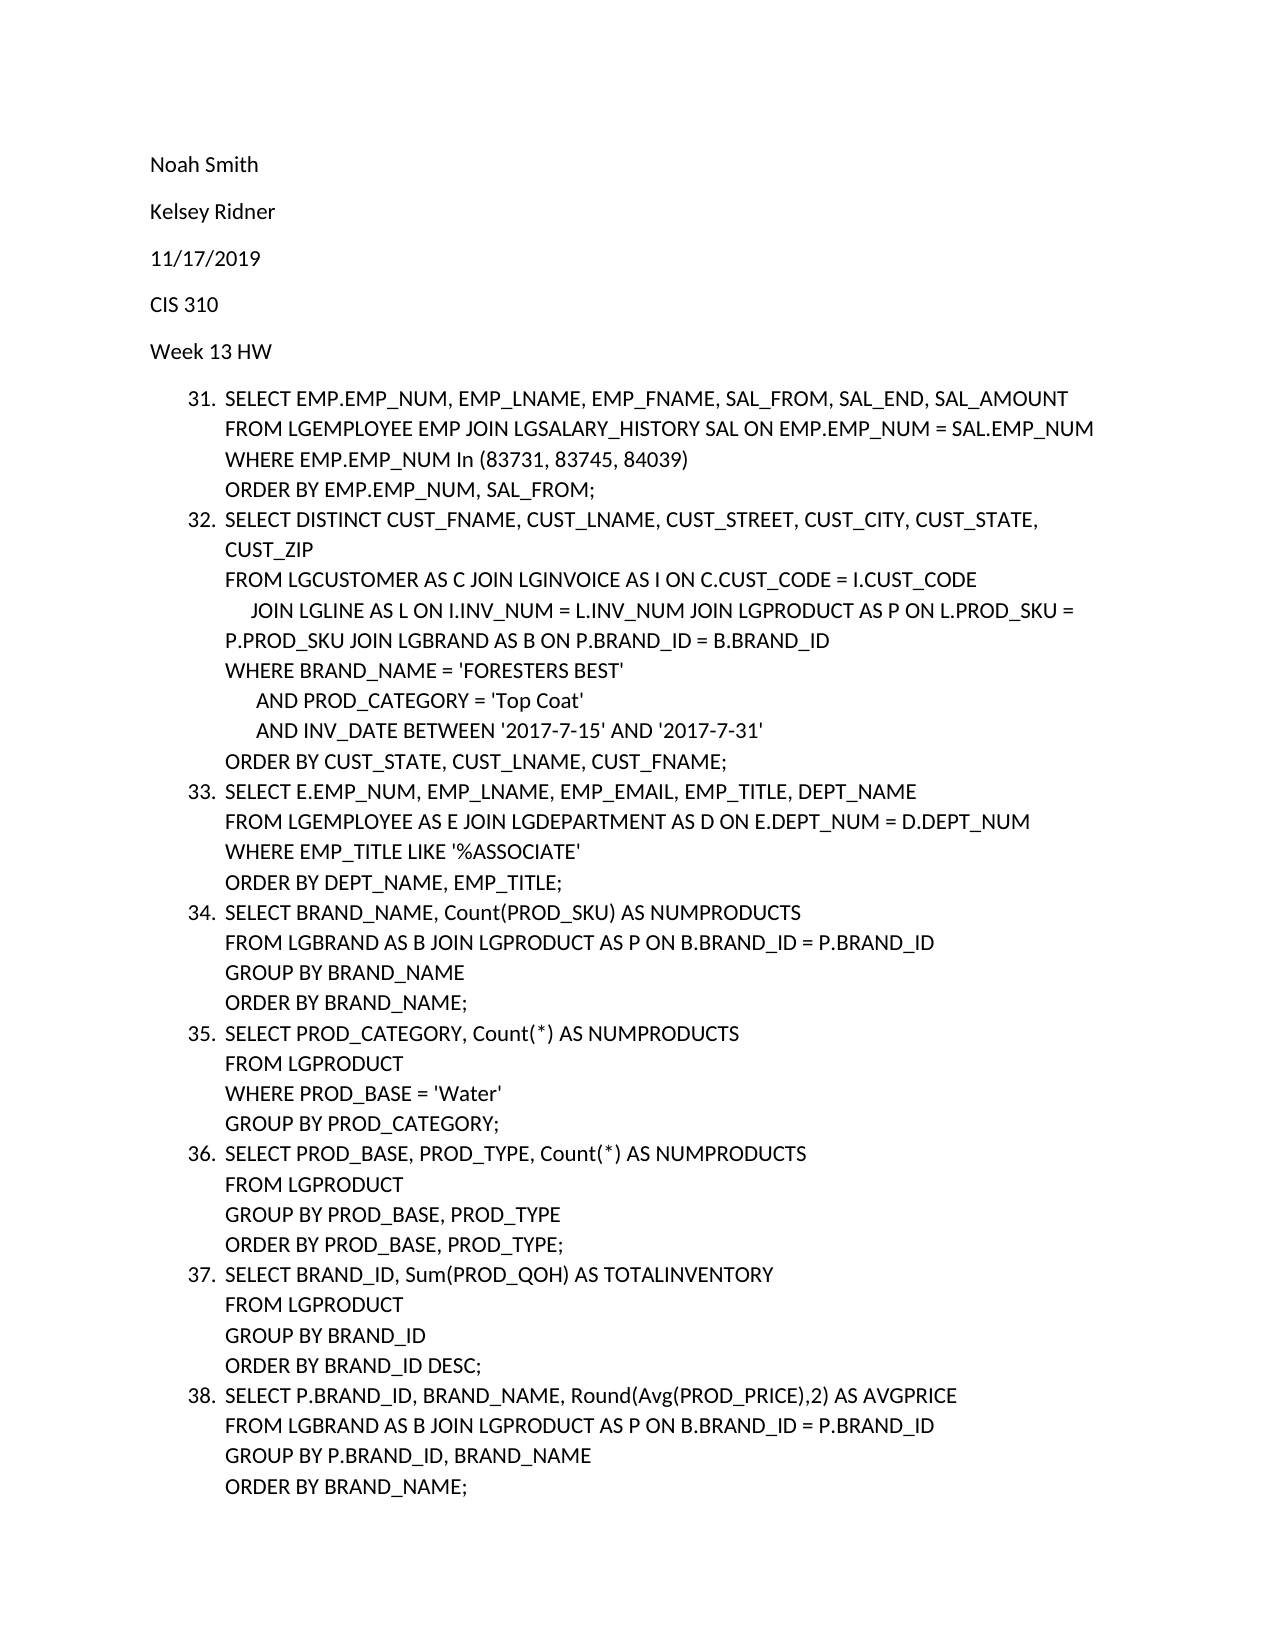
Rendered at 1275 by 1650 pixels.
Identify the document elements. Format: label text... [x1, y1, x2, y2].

list GROUP BY BRAND_ID [225, 1321, 1125, 1349]
list FROM LGEMPLOYEE EMP JOIN LGSALARY_HISTORY SAL ON EMP.EMP_NUM = SAL.EMP_NUM [225, 414, 1125, 443]
list AND INV_DATE BETWEEN '2017-7-15' AND '2017-7-31' [225, 717, 1125, 745]
text Kelsey Ridner [150, 197, 1125, 225]
list WHERE BRAND_NAME = 'FORESTERS BEST' [225, 656, 1125, 684]
list SELECT PROD_CATEGORY, Count(*) AS NUMPRODUCTS [187, 1019, 1125, 1047]
list SELECT E.EMP_NUM, EMP_LNAME, EMP_EMAIL, EMP_TITLE, DEPT_NAME [187, 777, 1125, 805]
list GROUP BY PROD_BASE, PROD_TYPE [225, 1200, 1125, 1228]
text Noah Smith [150, 150, 1125, 178]
text 11/17/2019 [150, 244, 1125, 272]
list GROUP BY PROD_CATEGORY; [225, 1109, 1125, 1137]
list ORDER BY BRAND_ID DESC; [225, 1351, 1125, 1379]
list SELECT P.BRAND_ID, BRAND_NAME, Round(Avg(PROD_PRICE),2) AS AVGPRICE [187, 1381, 1125, 1409]
list SELECT EMP.EMP_NUM, EMP_LNAME, EMP_FNAME, SAL_FROM, SAL_END, SAL_AMOUNT [187, 384, 1125, 412]
list ORDER BY CUST_STATE, CUST_LNAME, CUST_FNAME; [225, 747, 1125, 775]
text Week 13 HW [150, 337, 1125, 366]
list ORDER BY DEPT_NAME, EMP_TITLE; [225, 868, 1125, 896]
list WHERE PROD_BASE = 'Water' [225, 1079, 1125, 1107]
list FROM LGCUSTOMER AS C JOIN LGINVOICE AS I ON C.CUST_CODE = I.CUST_CODE [225, 566, 1125, 594]
list WHERE EMP_TITLE LIKE '%ASSOCIATE' [225, 837, 1125, 866]
list WHERE EMP.EMP_NUM In (83731, 83745, 84039) [225, 445, 1125, 473]
list GROUP BY BRAND_NAME [225, 958, 1125, 986]
list FROM LGPRODUCT [225, 1170, 1125, 1198]
list SELECT PROD_BASE, PROD_TYPE, Count(*) AS NUMPRODUCTS [187, 1139, 1125, 1168]
list AND PROD_CATEGORY = 'Top Coat' [225, 686, 1125, 714]
text CIS 310 [150, 291, 1125, 319]
list FROM LGBRAND AS B JOIN LGPRODUCT AS P ON B.BRAND_ID = P.BRAND_ID [225, 1411, 1125, 1439]
list SELECT BRAND_ID, Sum(PROD_QOH) AS TOTALINVENTORY [187, 1260, 1125, 1288]
list SELECT BRAND_NAME, Count(PROD_SKU) AS NUMPRODUCTS [187, 898, 1125, 926]
list FROM LGBRAND AS B JOIN LGPRODUCT AS P ON B.BRAND_ID = P.BRAND_ID [225, 928, 1125, 956]
list FROM LGPRODUCT [225, 1049, 1125, 1077]
list FROM LGEMPLOYEE AS E JOIN LGDEPARTMENT AS D ON E.DEPT_NUM = D.DEPT_NUM [225, 807, 1125, 835]
list GROUP BY P.BRAND_ID, BRAND_NAME [225, 1442, 1125, 1470]
list ORDER BY BRAND_NAME; [225, 988, 1125, 1017]
list ORDER BY BRAND_NAME; [225, 1472, 1125, 1500]
list JOIN LGLINE AS L ON I.INV_NUM = L.INV_NUM JOIN LGPRODUCT AS P ON L.PROD_SKU = P.PROD_SKU JOIN LGBRAND AS B ON P.BRAND_ID = B.BRAND_ID [225, 596, 1125, 654]
list ORDER BY PROD_BASE, PROD_TYPE; [225, 1230, 1125, 1258]
list ORDER BY EMP.EMP_NUM, SAL_FROM; [225, 475, 1125, 503]
list SELECT DISTINCT CUST_FNAME, CUST_LNAME, CUST_STREET, CUST_CITY, CUST_STATE, CUST_ZIP [187, 505, 1125, 563]
list FROM LGPRODUCT [225, 1291, 1125, 1319]
